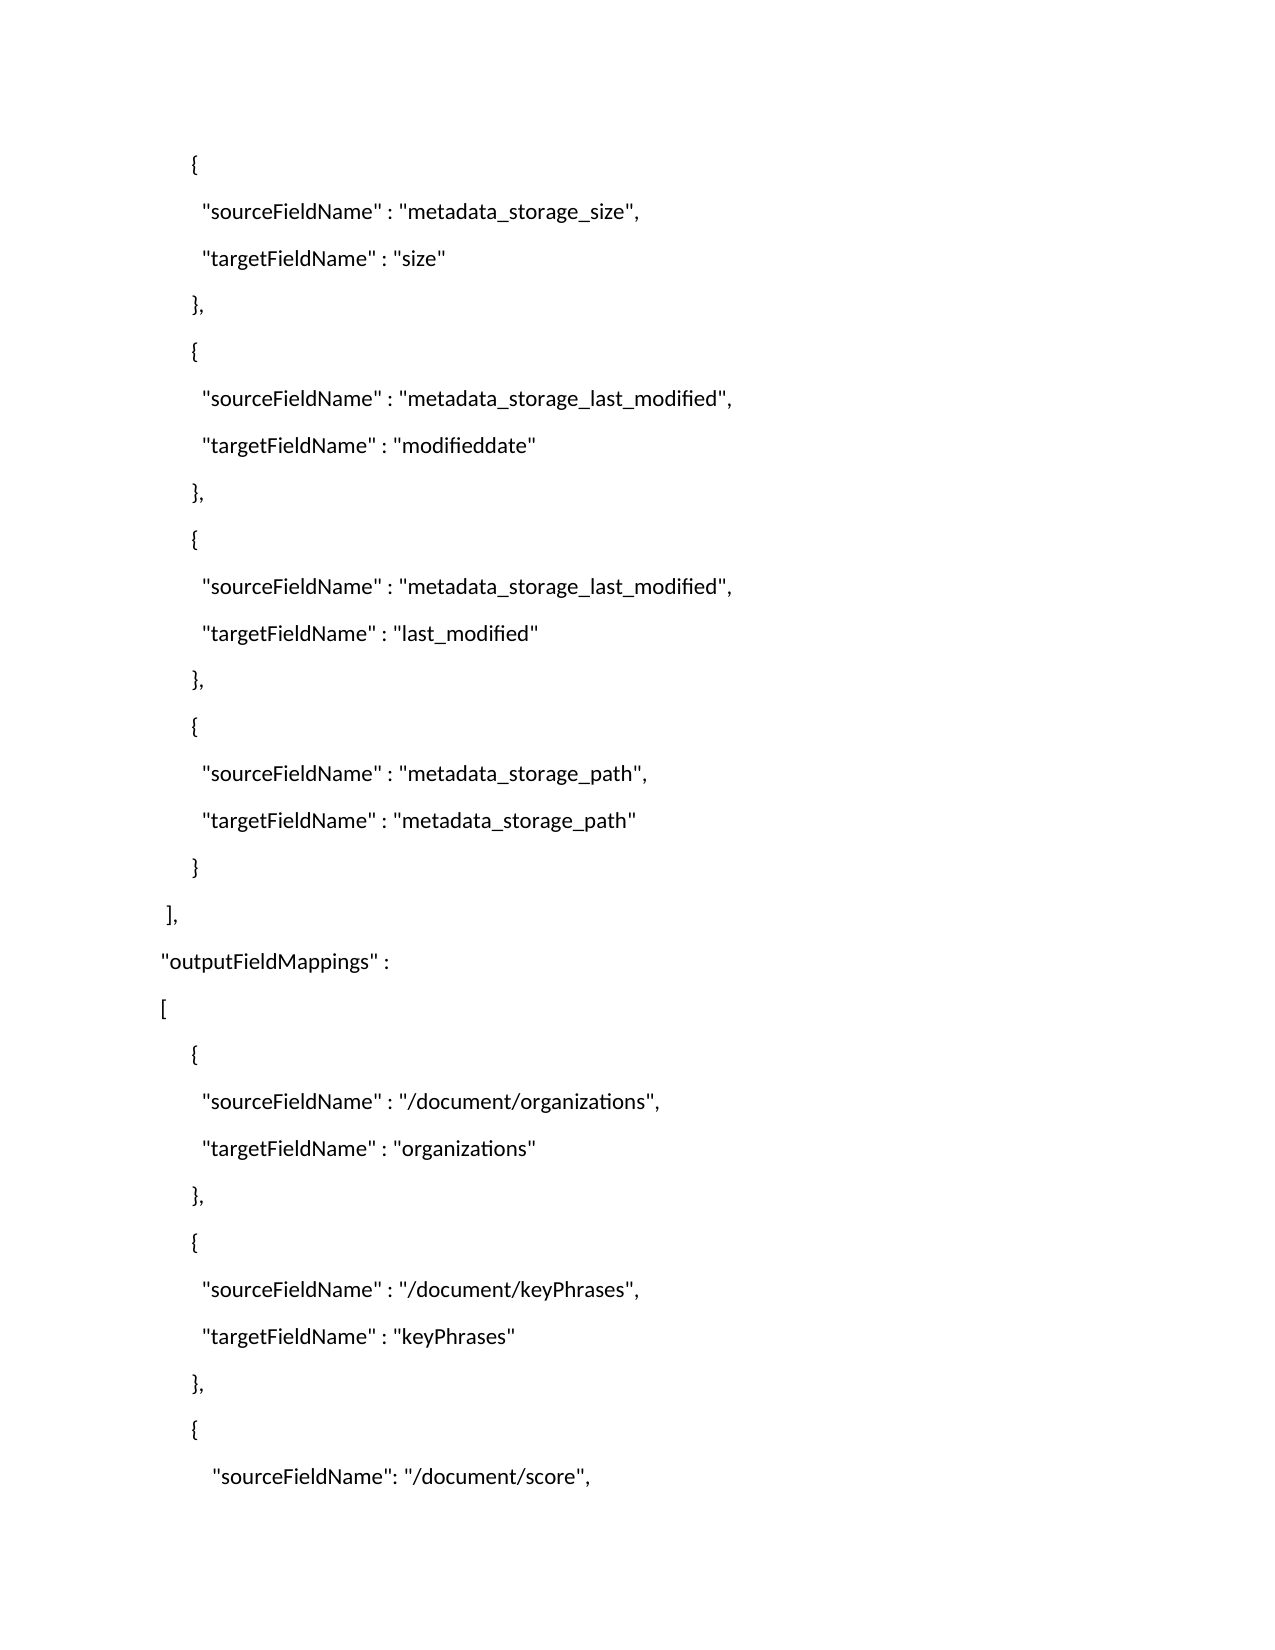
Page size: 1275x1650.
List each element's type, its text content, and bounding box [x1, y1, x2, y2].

text { [150, 712, 1125, 741]
text "targetFieldName" : "organizations" [150, 1134, 1125, 1162]
text "sourceFieldName" : "/document/keyPhrases", [150, 1275, 1125, 1303]
text "targetFieldName" : "metadata_storage_path" [150, 806, 1125, 834]
text }, [150, 1181, 1125, 1209]
text }, [150, 478, 1125, 506]
text "outputFieldMappings" : [150, 947, 1125, 975]
text } [150, 853, 1125, 881]
text "sourceFieldName" : "metadata_storage_last_modified", [150, 572, 1125, 600]
text "sourceFieldName" : "metadata_storage_size", [150, 197, 1125, 225]
text { [150, 150, 1125, 178]
text }, [150, 291, 1125, 319]
text }, [150, 666, 1125, 694]
text "targetFieldName" : "modifieddate" [150, 431, 1125, 459]
text "sourceFieldName" : "metadata_storage_path", [150, 759, 1125, 787]
text [ [150, 994, 1125, 1022]
text "targetFieldName" : "last_modified" [150, 619, 1125, 647]
text { [150, 337, 1125, 366]
text "targetFieldName" : "keyPhrases" [150, 1322, 1125, 1350]
text ], [150, 900, 1125, 928]
text "sourceFieldName" : "metadata_storage_last_modified", [150, 384, 1125, 412]
text { [150, 1416, 1125, 1444]
text }, [150, 1369, 1125, 1397]
text "targetFieldName" : "size" [150, 244, 1125, 272]
text { [150, 525, 1125, 553]
text "sourceFieldName": "/document/score", [150, 1462, 1125, 1491]
text { [150, 1228, 1125, 1256]
text "sourceFieldName" : "/document/organizations", [150, 1087, 1125, 1116]
text { [150, 1041, 1125, 1069]
